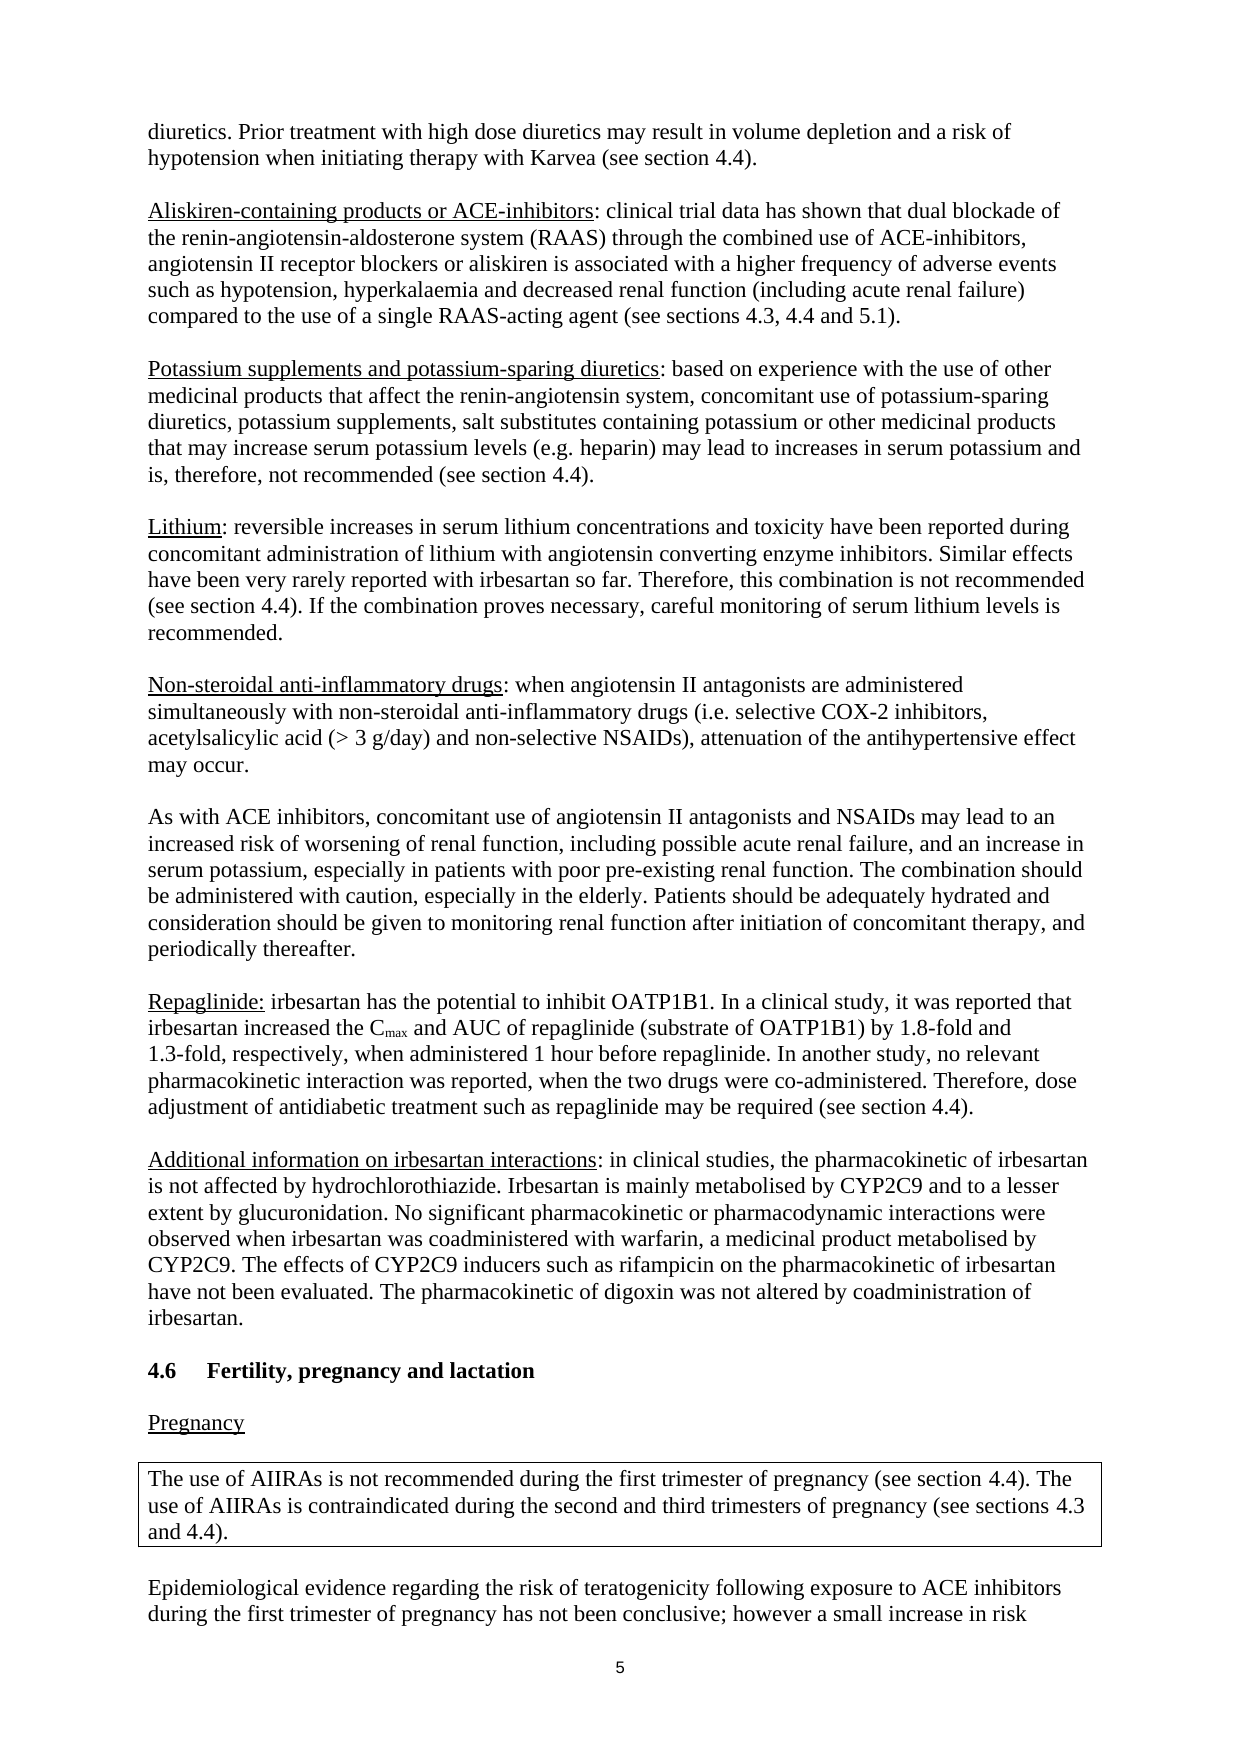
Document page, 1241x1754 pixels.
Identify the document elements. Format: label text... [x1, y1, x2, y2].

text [148, 1574, 1093, 1627]
text As with ACE inhibitors, concomitant use of angiotensin II antagonists and NSAIDs may lead to an increased risk of worsening of renal function, including possible acute renal failure, and an increase in serum potassium, especially in patients with poor pre-existing renal function. The combination should be administered with caution, especially in the elderly. Patients should be adequately hydrated and consideration should be given to monitoring renal function after initiation of concomitant therapy, and periodically thereafter. [148, 803, 1093, 961]
subtitle 4.6 Fertility, pregnancy and lactation [148, 1357, 1093, 1383]
text Lithium: reversible increases in serum lithium concentrations and toxicity have been reported during concomitant administration of lithium with angiotensin converting enzyme inhibitors. Similar effects have been very rarely reported with irbesartan so far. Therefore, this combination is not recommended (see section 4.4). If the combination proves necessary, careful monitoring of serum lithium levels is recommended. [148, 513, 1093, 645]
text Additional information on irbesartan interactions: in clinical studies, the pharmacokinetic of irbesartan is not affected by hydrochlorothiazide. Irbesartan is mainly metabolised by CYP2C9 and to a lesser extent by glucuronidation. No significant pharmacokinetic or pharmacodynamic interactions were observed when irbesartan was coadministered with warfarin, a medicinal product metabolised by CYP2C9. The effects of CYP2C9 inducers such as rifampicin on the pharmacokinetic of irbesartan have not been evaluated. The pharmacokinetic of digoxin was not altered by coadministration of irbesartan. [148, 1146, 1093, 1330]
text Potassium supplements and potassium-sparing diuretics: based on experience with the use of other medicinal products that affect the renin-angiotensin system, concomitant use of potassium-sparing diuretics, potassium supplements, salt substitutes containing potassium or other medicinal products that may increase serum potassium levels (e.g. heparin) may lead to increases in serum potassium and is, therefore, not recommended (see section 4.4). [148, 355, 1093, 487]
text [148, 118, 1093, 171]
text Repaglinide: irbesartan has the potential to inhibit OATP1B1. In a clinical study, it was reported that irbesartan increased the Cmax and AUC of repaglinide (substrate of OATP1B1) by 1.8-fold and 1.3-fold, respectively, when administered 1 hour before repaglinide. In another study, no relevant pharmacokinetic interaction was reported, when the two drugs were co-administered. Therefore, dose adjustment of antidiabetic treatment such as repaglinide may be required (see section 4.4). [148, 988, 1093, 1119]
text Aliskiren-containing products or ACE-inhibitors: clinical trial data has shown that dual blockade of the renin-angiotensin-aldosterone system (RAAS) through the combined use of ACE-inhibitors, angiotensin II receptor blockers or aliskiren is associated with a higher frequency of adverse events such as hypotension, hyperkalaemia and decreased renal function (including acute renal failure) compared to the use of a single RAAS-acting agent (see sections 4.3, 4.4 and 5.1). [148, 197, 1093, 329]
text Pregnancy [148, 1409, 1093, 1436]
text Non-steroidal anti-inflammatory drugs: when angiotensin II antagonists are administered simultaneously with non-steroidal anti-inflammatory drugs (i.e. selective COX-2 inhibitors, acetylsalicylic acid (> 3 g/day) and non-selective NSAIDs), attenuation of the antihypertensive effect may occur. [148, 672, 1093, 777]
text The use of AIIRAs is not recommended during the first trimester of pregnancy (see section 4.4). The use of AIIRAs is contraindicated during the second and third trimesters of pregnancy (see sections 4.3 and 4.4). [139, 1463, 1101, 1546]
